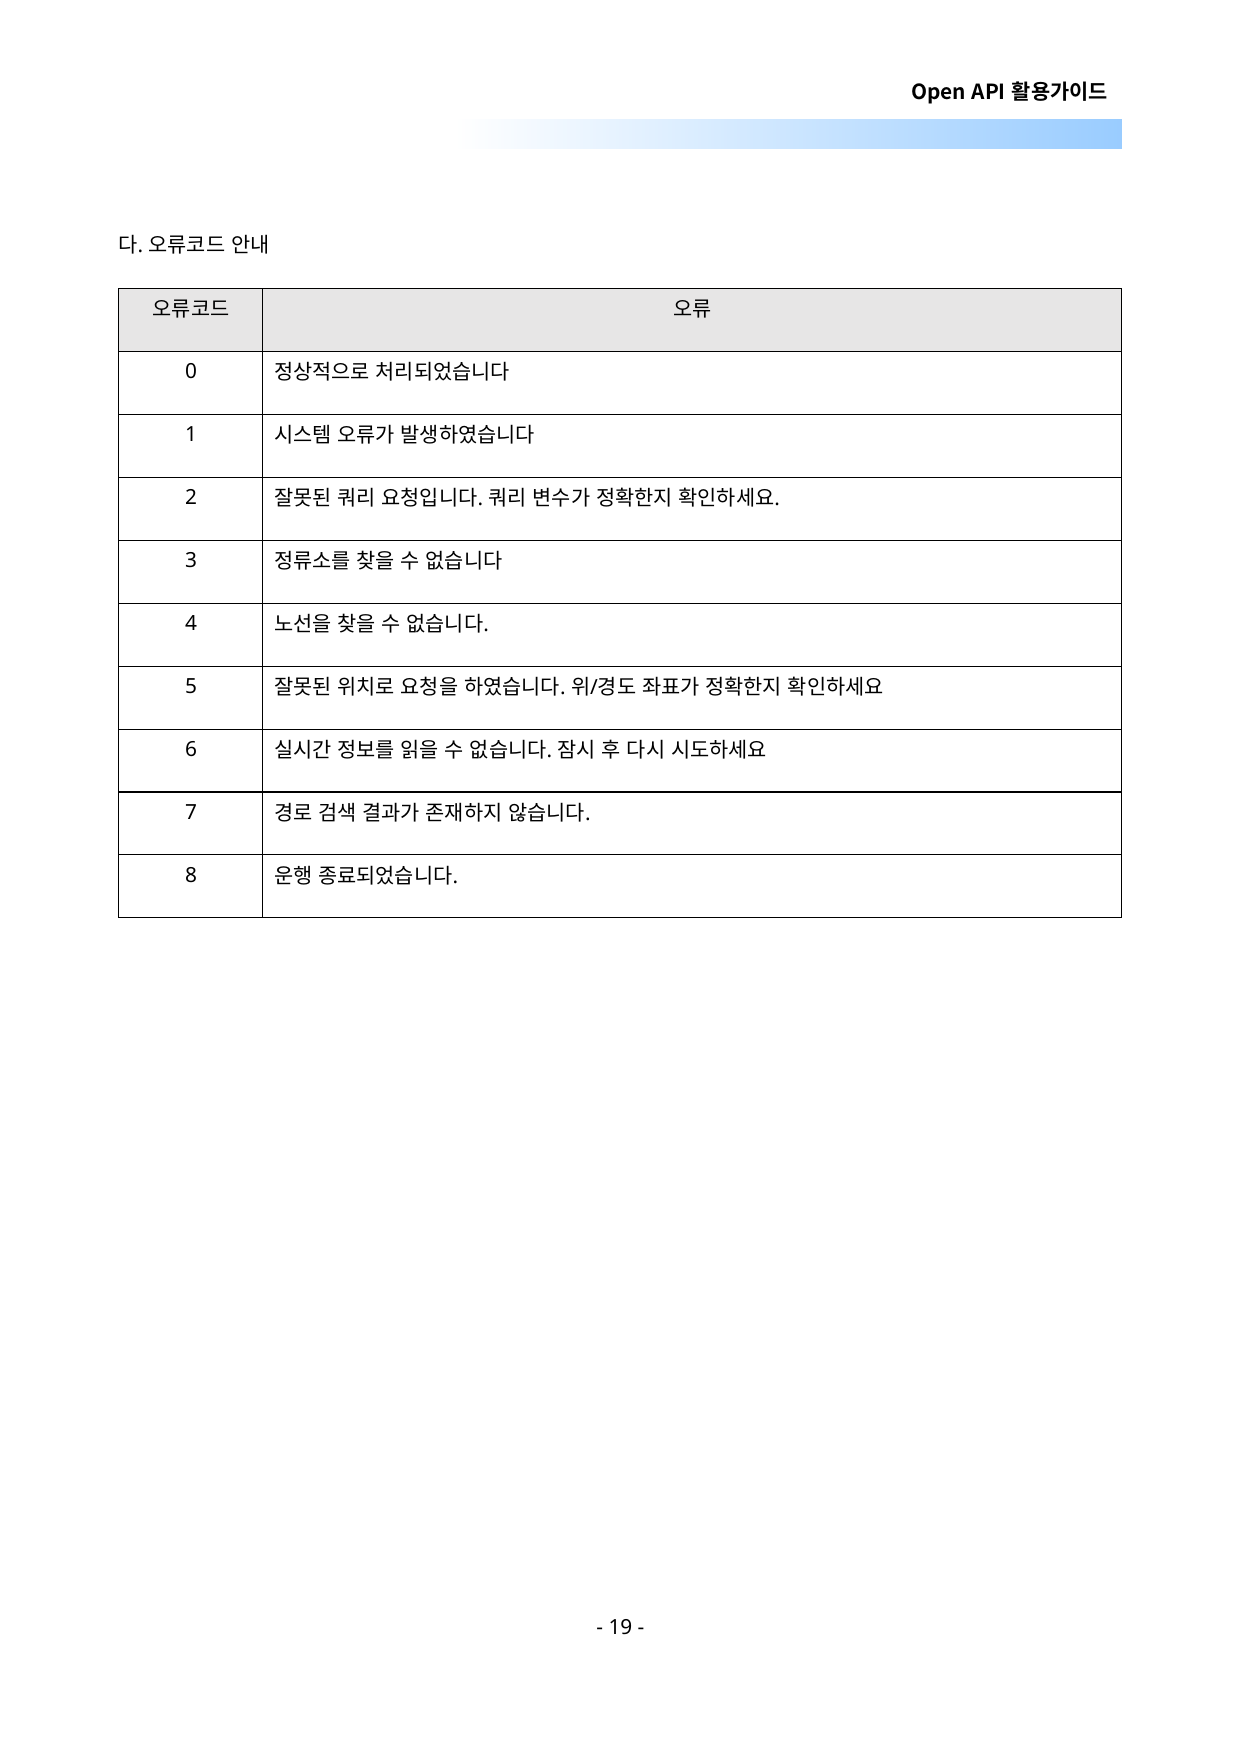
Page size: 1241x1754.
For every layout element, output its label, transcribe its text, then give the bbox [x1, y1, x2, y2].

table_header 오류 [263, 289, 1121, 351]
table_cell 4 [119, 604, 262, 666]
table_cell 6 [119, 730, 262, 791]
table_cell 운행 종료되었습니다. [263, 855, 1121, 917]
subtitle 오류코드 안내 [118, 225, 1122, 263]
table_cell 시스템 오류가 발생하였습니다 [263, 415, 1121, 477]
table_cell 3 [119, 541, 262, 603]
table_cell 노선을 찾을 수 없습니다. [263, 604, 1121, 666]
table_cell 정류소를 찾을 수 없습니다 [263, 541, 1121, 603]
table_cell 잘못된 위치로 요청을 하였습니다. 위/경도 좌표가 정확한지 확인하세요 [263, 667, 1121, 728]
table_cell 경로 검색 결과가 존재하지 않습니다. [263, 793, 1121, 854]
table_cell 8 [119, 855, 262, 917]
table_cell 5 [119, 667, 262, 728]
table_cell 7 [119, 793, 262, 854]
table_header 오류코드 [119, 289, 262, 351]
table_cell 잘못된 쿼리 요청입니다. 쿼리 변수가 정확한지 확인하세요. [263, 478, 1121, 540]
table_cell 정상적으로 처리되었습니다 [263, 352, 1121, 414]
table_cell 0 [119, 352, 262, 414]
table_cell 실시간 정보를 읽을 수 없습니다. 잠시 후 다시 시도하세요 [263, 730, 1121, 791]
table_cell 2 [119, 478, 262, 540]
table_cell 1 [119, 415, 262, 477]
